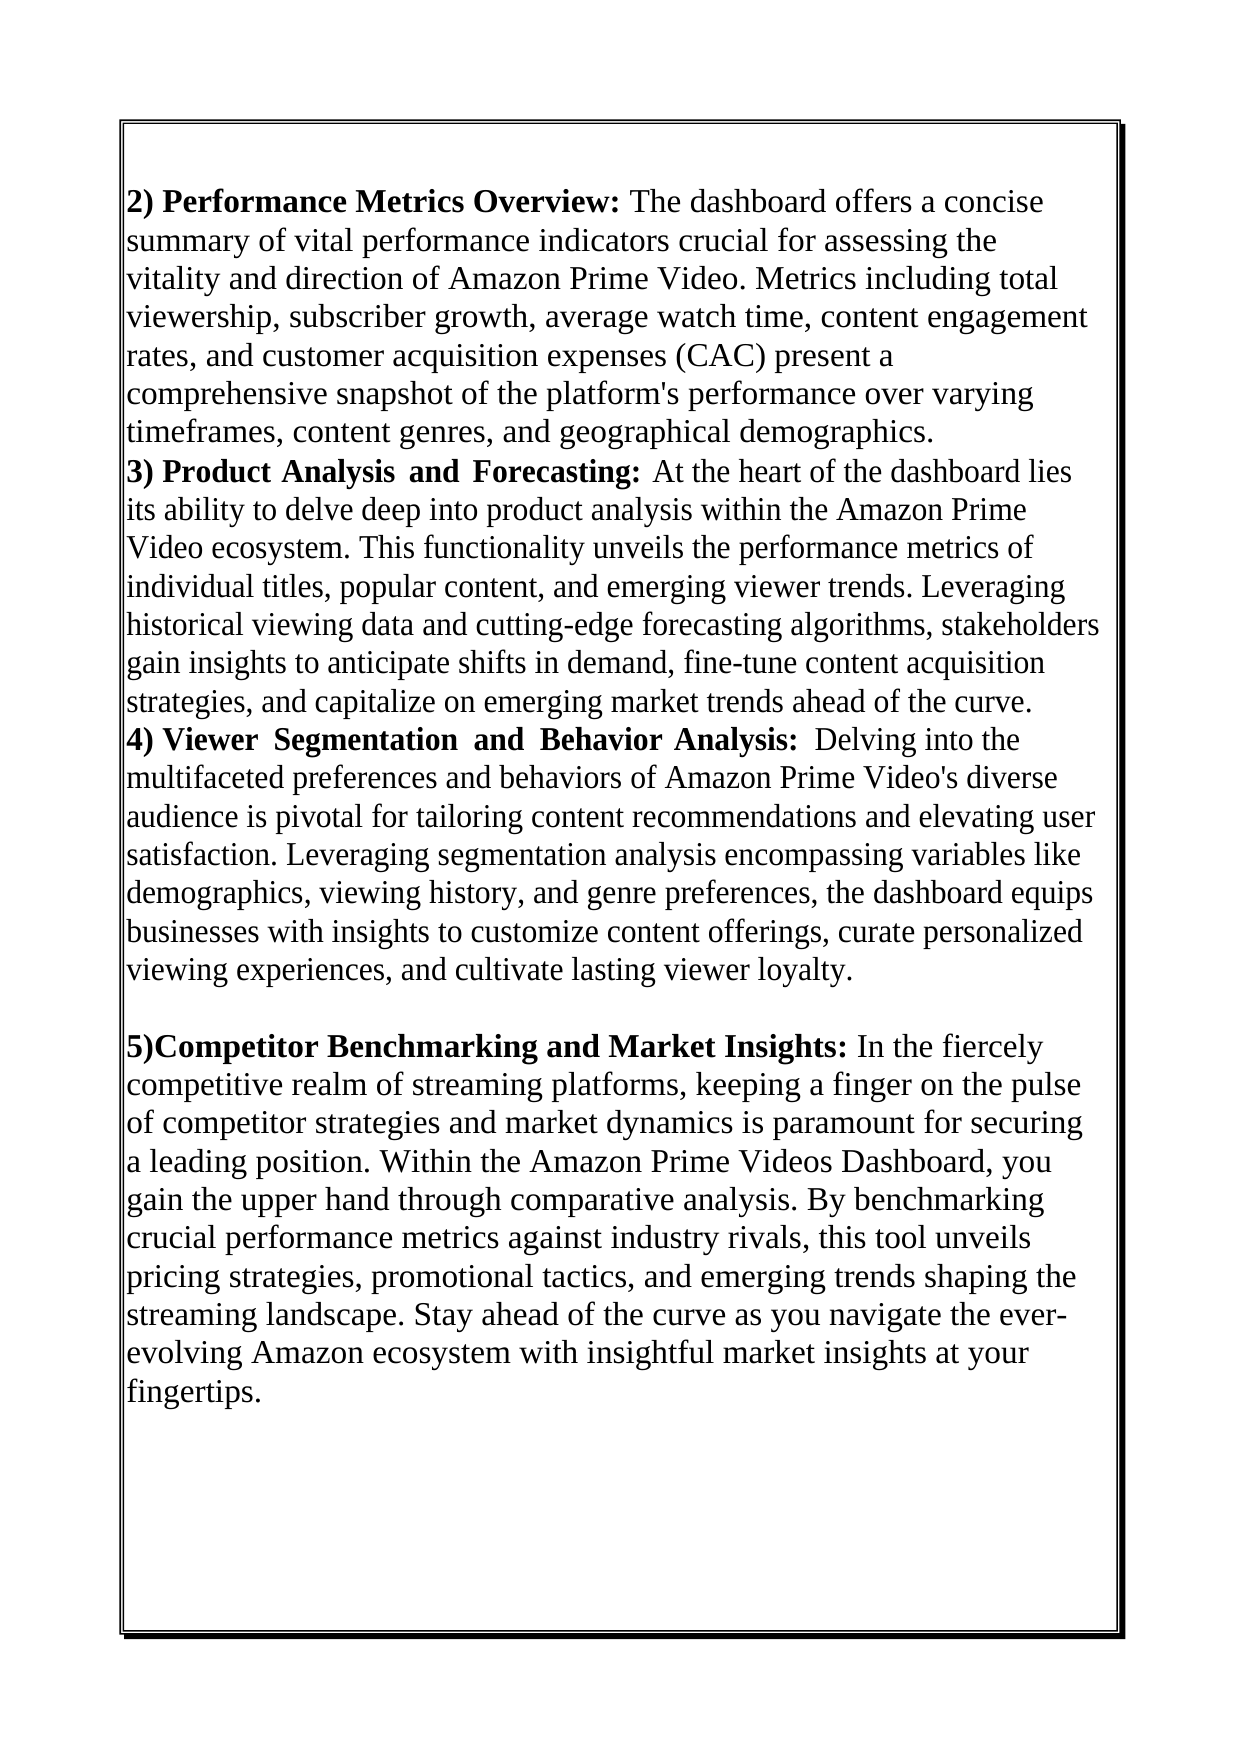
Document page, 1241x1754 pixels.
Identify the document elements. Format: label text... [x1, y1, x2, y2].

list Viewer Segmentation and Behavior Analysis: Delving into the multifaceted preferences and behaviors of Amazon Prime Video's diverse audience is pivotal for tailoring content recommendations and elevating user satisfaction. Leveraging segmentation analysis encompassing variables like demographics, viewing history, and genre preferences, the dashboard equips businesses with insights to customize content offerings, curate personalized viewing experiences, and cultivate lasting viewer loyalty. [126, 719, 1096, 988]
list Competitor Benchmarking and Market Insights: In the fiercely competitive realm of streaming platforms, keeping a finger on the pulse of competitor strategies and market dynamics is paramount for securing a leading position. Within the Amazon Prime Videos Dashboard, you gain the upper hand through comparative analysis. By benchmarking crucial performance metrics against industry rivals, this tool unveils pricing strategies, promotional tactics, and emerging trends shaping the streaming landscape. Stay ahead of the curve as you navigate the ever-evolving Amazon ecosystem with insightful market insights at your fingertips. [126, 1026, 1098, 1409]
list Product Analysis and Forecasting: At the heart of the dashboard lies its ability to delve deep into product analysis within the Amazon Prime Video ecosystem. This functionality unveils the performance metrics of individual titles, popular content, and emerging viewer trends. Leveraging historical viewing data and cutting-edge forecasting algorithms, stakeholders gain insights to anticipate shifts in demand, fine-tune content acquisition strategies, and capitalize on emerging market trends ahead of the curve. [126, 451, 1110, 719]
list Performance Metrics Overview: The dashboard offers a concise summary of vital performance indicators crucial for assessing the vitality and direction of Amazon Prime Video. Metrics including total viewership, subscriber growth, average watch time, content engagement rates, and customer acquisition expenses (CAC) present a comprehensive snapshot of the platform's performance over varying timeframes, content genres, and geographical demographics. [126, 182, 1091, 450]
